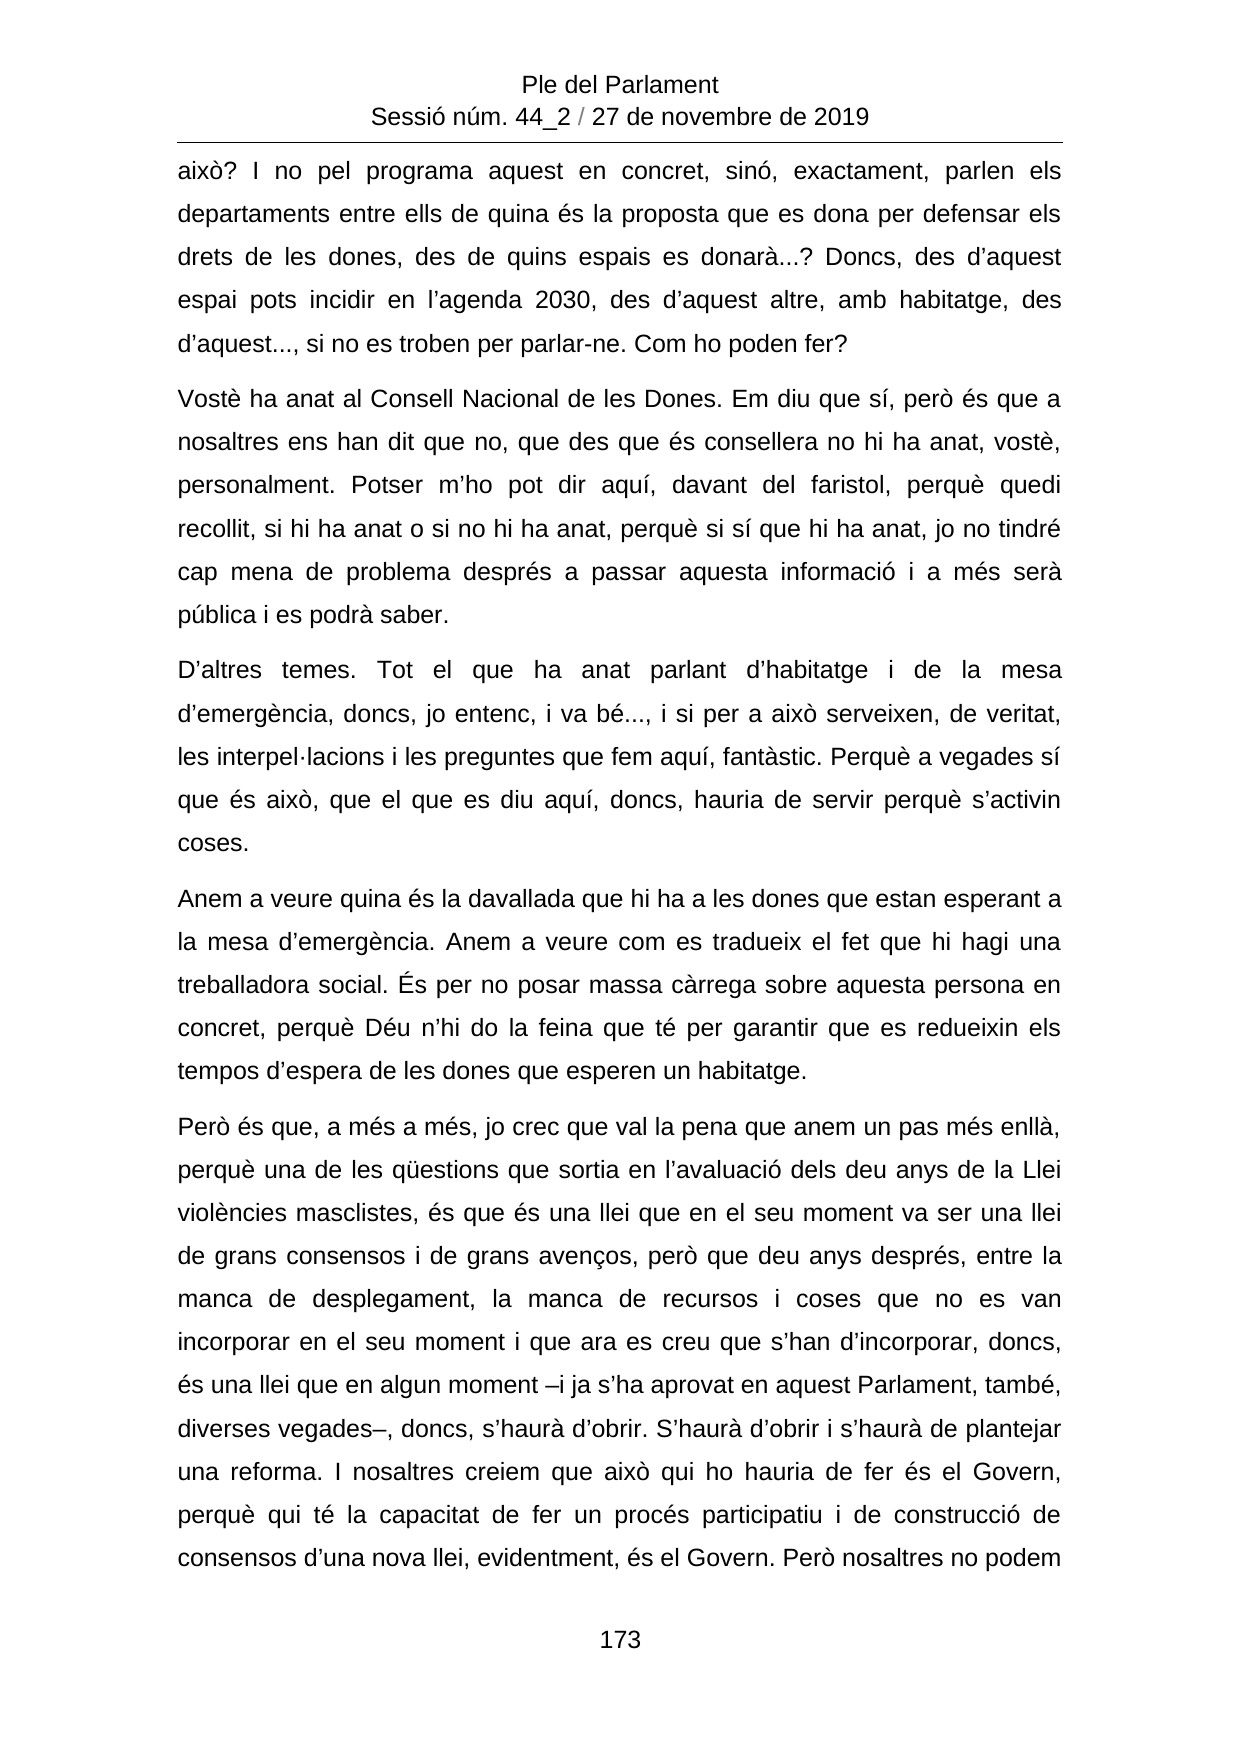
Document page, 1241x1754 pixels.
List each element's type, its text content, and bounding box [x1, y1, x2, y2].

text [177, 156, 1063, 357]
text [177, 1112, 1063, 1572]
text D’altres temes. Tot el que ha anat parlant d’habitatge i de la mesa d’emergència, doncs, jo entenc, i va bé..., i si per a això serveixen, de veritat, les interpel·lacions i les preguntes que fem aquí, fantàstic. Perquè a vegades sí que és això, que el que es diu aquí, doncs, hauria de servir perquè s’activin coses. [177, 655, 1063, 857]
text Anem a veure quina és la davallada que hi ha a les dones que estan esperant a la mesa d’emergència. Anem a veure com es tradueix el fet que hi hagi una treballadora social. És per no posar massa càrrega sobre aquesta persona en concret, perquè Déu n’hi do la feina que té per garantir que es redueixin els tempos d’espera de les dones que esperen un habitatge. [177, 883, 1063, 1085]
text Vostè ha anat al Consell Nacional de les Dones. Em diu que sí, però és que a nosaltres ens han dit que no, que des que és consellera no hi ha anat, vostè, personalment. Potser m’ho pot dir aquí, davant del faristol, perquè quedi recollit, si hi ha anat o si no hi ha anat, perquè si sí que hi ha anat, jo no tindré cap mena de problema després a passar aquesta informació i a més serà pública i es podrà saber. [177, 384, 1063, 628]
